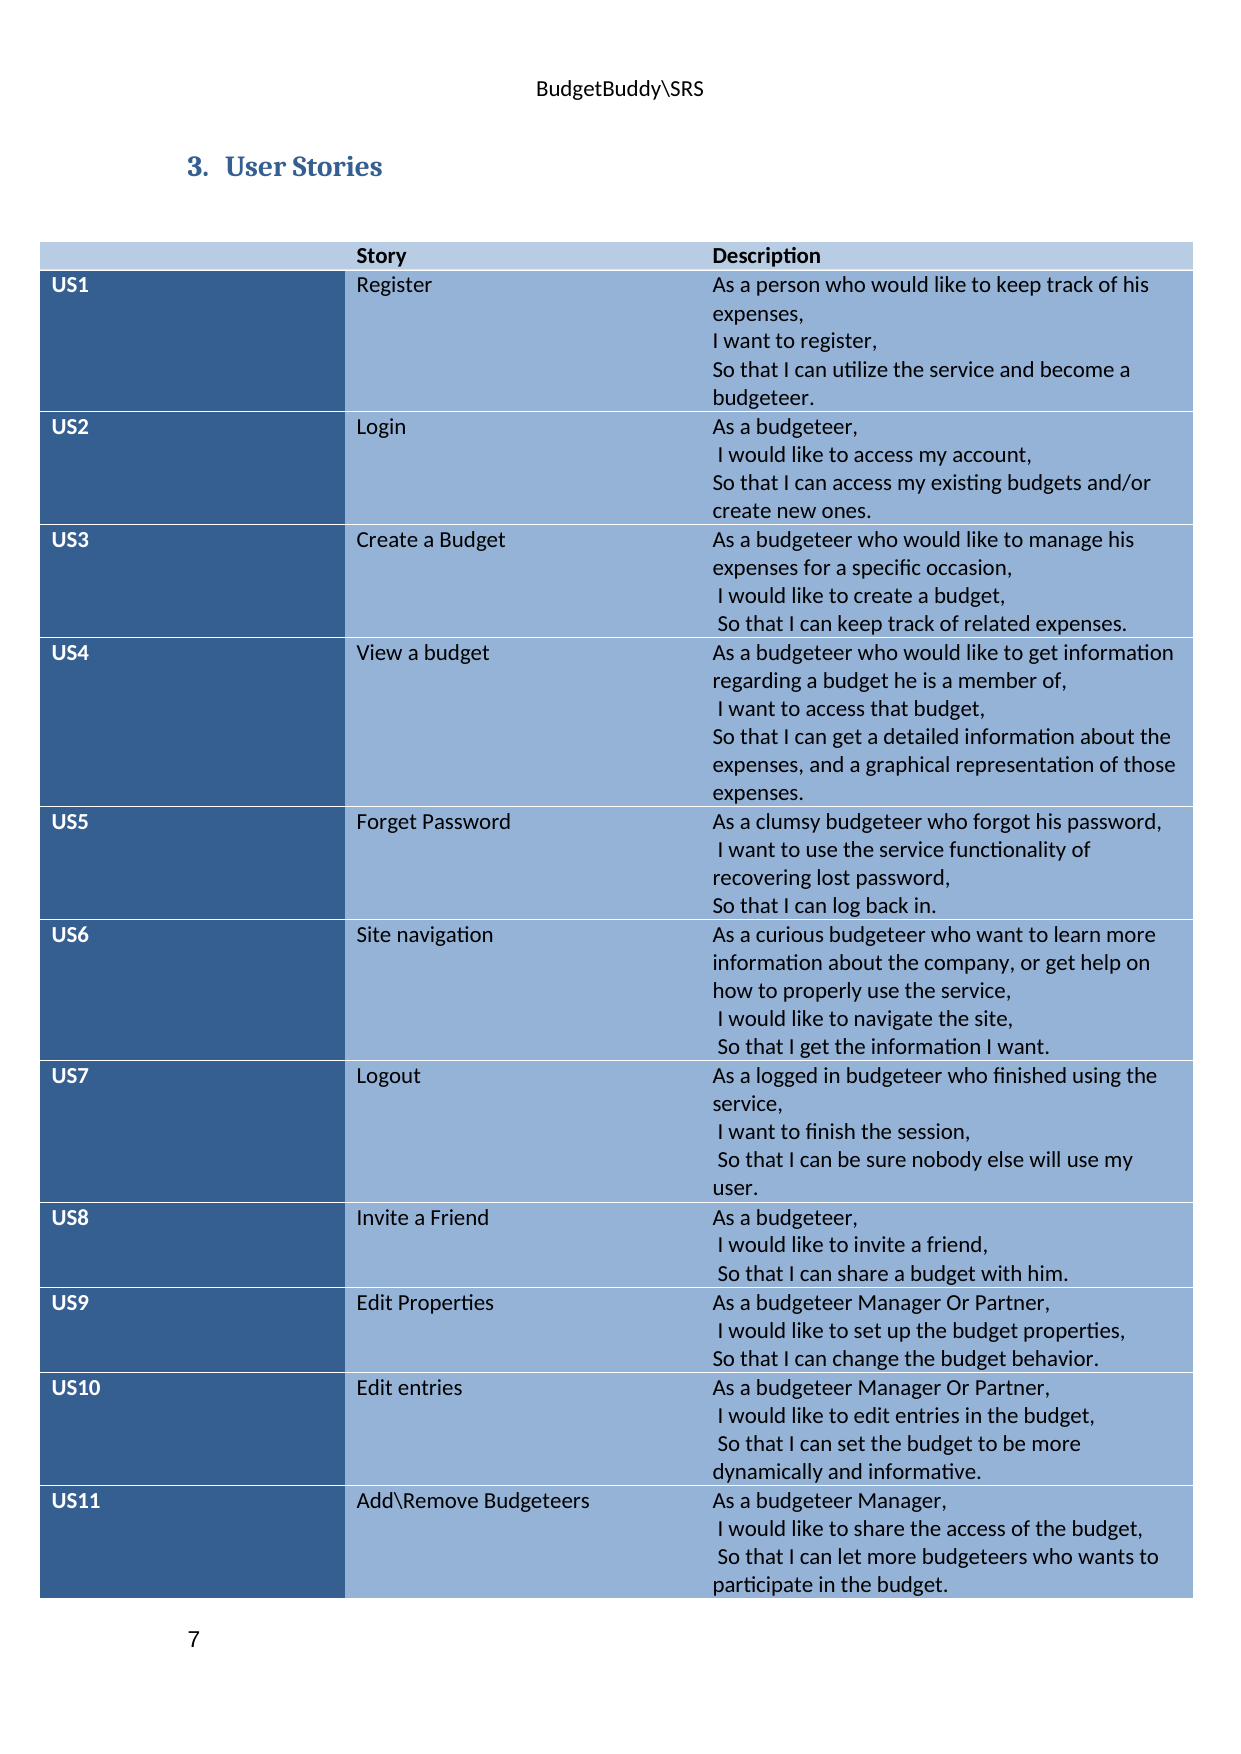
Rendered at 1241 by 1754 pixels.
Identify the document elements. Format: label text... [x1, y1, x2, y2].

table_cell Logout [345, 1061, 701, 1202]
table_cell As a person who would like to keep track of his expenses, I want to register, So that I can utilize the service and become a budgeteer. [701, 271, 1193, 411]
table_header Story [345, 242, 701, 269]
table_cell As a budgeteer who would like to manage his expenses for a specific occasion, I would like to create a budget, So that I can keep track of related expenses. [701, 525, 1193, 637]
table_header Description [701, 242, 1193, 269]
table_cell As a budgeteer who would like to get information regarding a budget he is a member of, I want to access that budget, So that I can get a detailed information about the expenses, and a graphical representation of those expenses. [701, 638, 1193, 806]
table_cell US11 [40, 1486, 345, 1598]
table_cell As a budgeteer, I would like to access my account, So that I can access my existing budgets and/or create new ones. [701, 412, 1193, 524]
table_header [40, 242, 345, 269]
table_cell As a logged in budgeteer who finished using the service, I want to finish the session, So that I can be sure nobody else will use my user. [701, 1061, 1193, 1202]
table_cell As a budgeteer, I would like to invite a friend, So that I can share a budget with him. [701, 1203, 1193, 1287]
table_cell Register [345, 271, 701, 411]
table_cell US2 [40, 412, 345, 524]
table_cell US3 [40, 525, 345, 637]
table_cell Edit entries [345, 1373, 701, 1485]
table_cell Forget Password [345, 807, 701, 919]
table_cell US4 [40, 638, 345, 806]
table_cell Invite a Friend [345, 1203, 701, 1287]
table_cell US6 [40, 920, 345, 1060]
table_cell US9 [40, 1288, 345, 1372]
table_cell Create a Budget [345, 525, 701, 637]
table_cell As a curious budgeteer who want to learn more information about the company, or get help on how to properly use the service, I would like to navigate the site, So that I get the information I want. [701, 920, 1193, 1060]
table_cell As a budgeteer Manager, I would like to share the access of the budget, So that I can let more budgeteers who wants to participate in the budget. [701, 1486, 1193, 1598]
table_cell Add\Remove Budgeteers [345, 1486, 701, 1598]
table_cell As a budgeteer Manager Or Partner, I would like to edit entries in the budget, So that I can set the budget to be more dynamically and informative. [701, 1373, 1193, 1485]
table_cell US5 [40, 807, 345, 919]
table_cell View a budget [345, 638, 701, 806]
table_cell Edit Properties [345, 1288, 701, 1372]
table_cell US8 [40, 1203, 345, 1287]
table_cell Login [345, 412, 701, 524]
table_cell As a clumsy budgeteer who forgot his password, I want to use the service functionality of recovering lost password, So that I can log back in. [701, 807, 1193, 919]
table_cell US7 [40, 1061, 345, 1202]
table_cell As a budgeteer Manager Or Partner, I would like to set up the budget properties, So that I can change the budget behavior. [701, 1288, 1193, 1372]
subtitle User Stories [187, 150, 1053, 183]
table_cell Site navigation [345, 920, 701, 1060]
table_cell US1 [40, 271, 345, 411]
table_cell US10 [40, 1373, 345, 1485]
